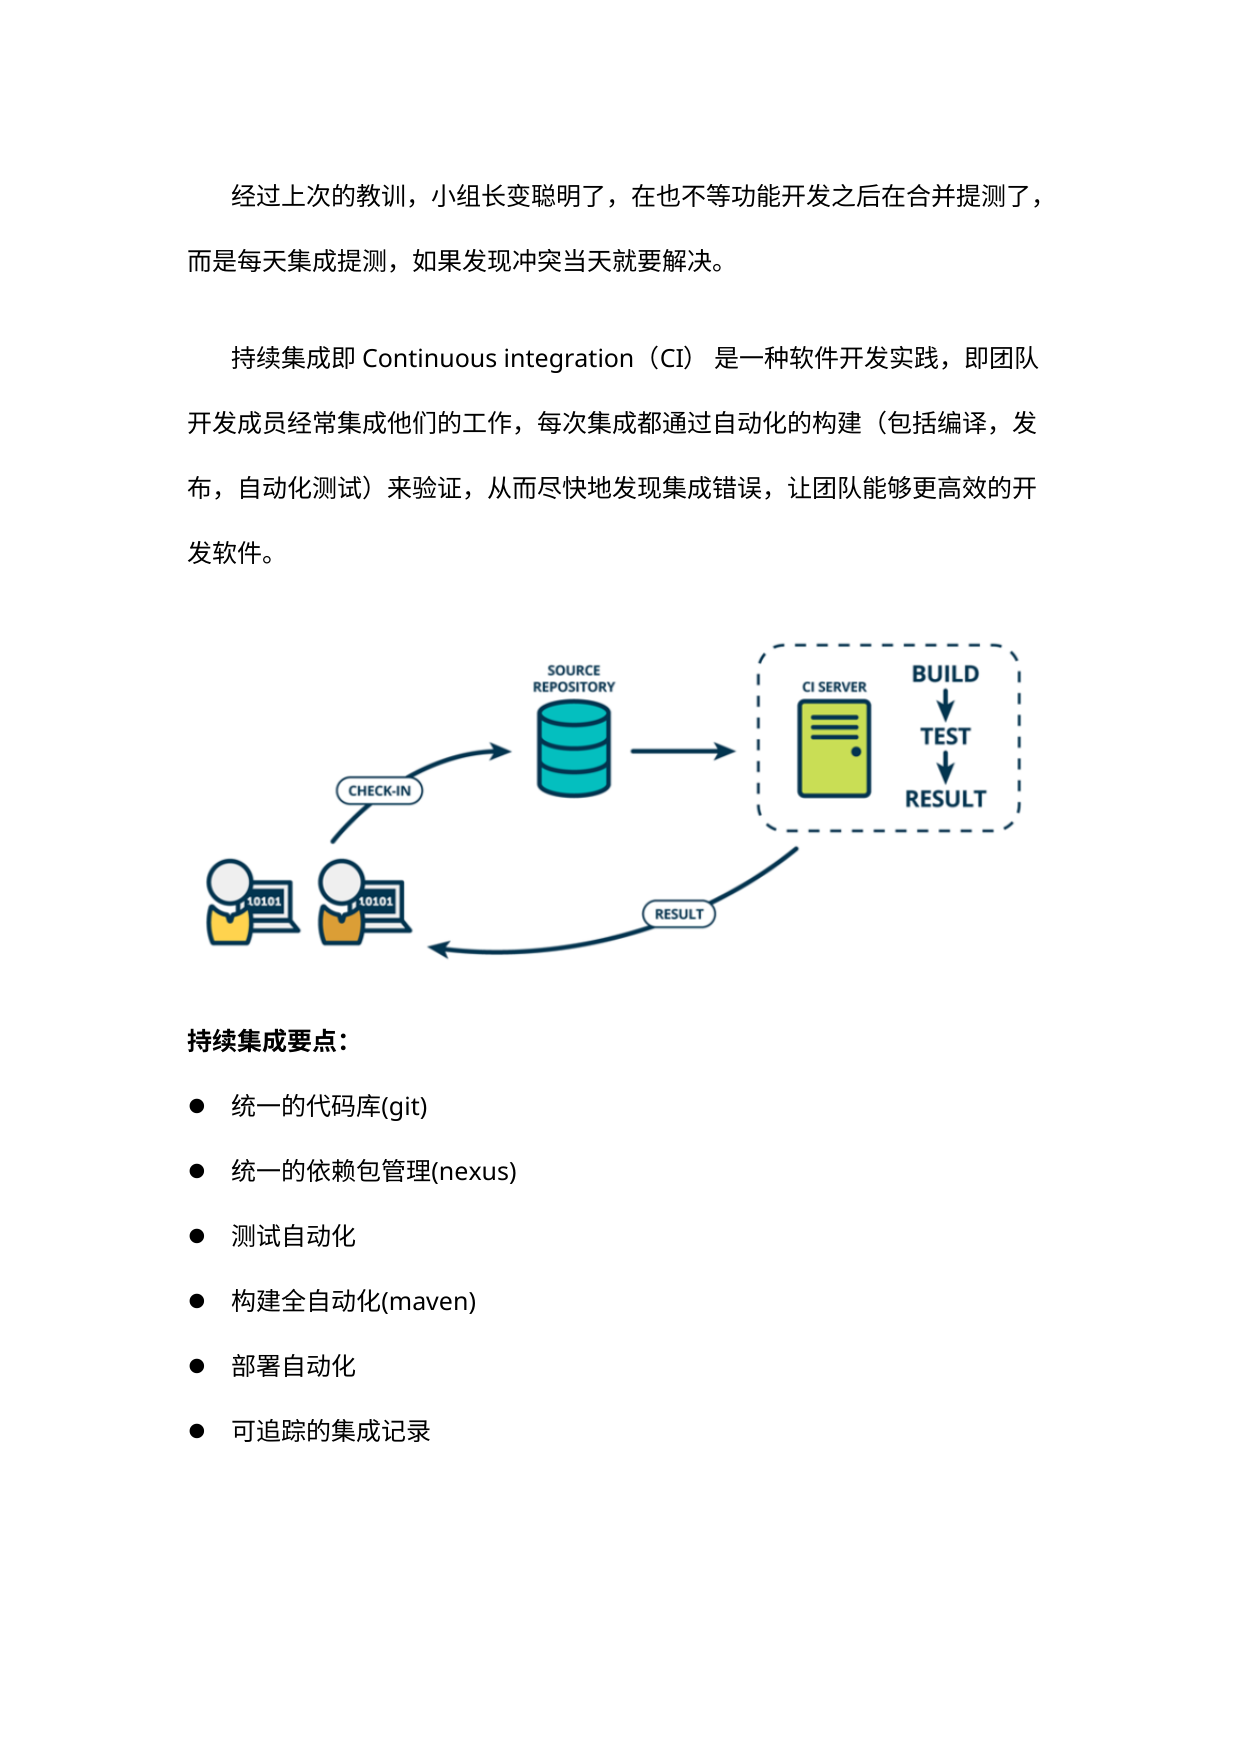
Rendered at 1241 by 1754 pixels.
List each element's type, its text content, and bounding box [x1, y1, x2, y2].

list 部署自动化 [187, 1332, 1053, 1397]
list 统一的代码库(git) [187, 1072, 1053, 1137]
picture [187, 617, 1042, 970]
list 测试自动化 [187, 1202, 1053, 1267]
text 经过上次的教训，小组长变聪明了，在也不等功能开发之后在合并提测了，而是每天集成提测，如果发现冲突当天就要解决。 [187, 162, 1053, 292]
list 可追踪的集成记录 [187, 1397, 1053, 1462]
list 构建全自动化(maven) [187, 1267, 1053, 1332]
list 统一的依赖包管理(nexus) [187, 1137, 1053, 1202]
text 持续集成即 Continuous integration（CI） 是一种软件开发实践，即团队开发成员经常集成他们的工作，每次集成都通过自动化的构建（包括编译，发布，自动化测试）来验证，从而尽快地发现集成错误，让团队能够更高效的开发软件。 [187, 324, 1053, 584]
text 持续集成要点： [187, 1007, 1053, 1072]
